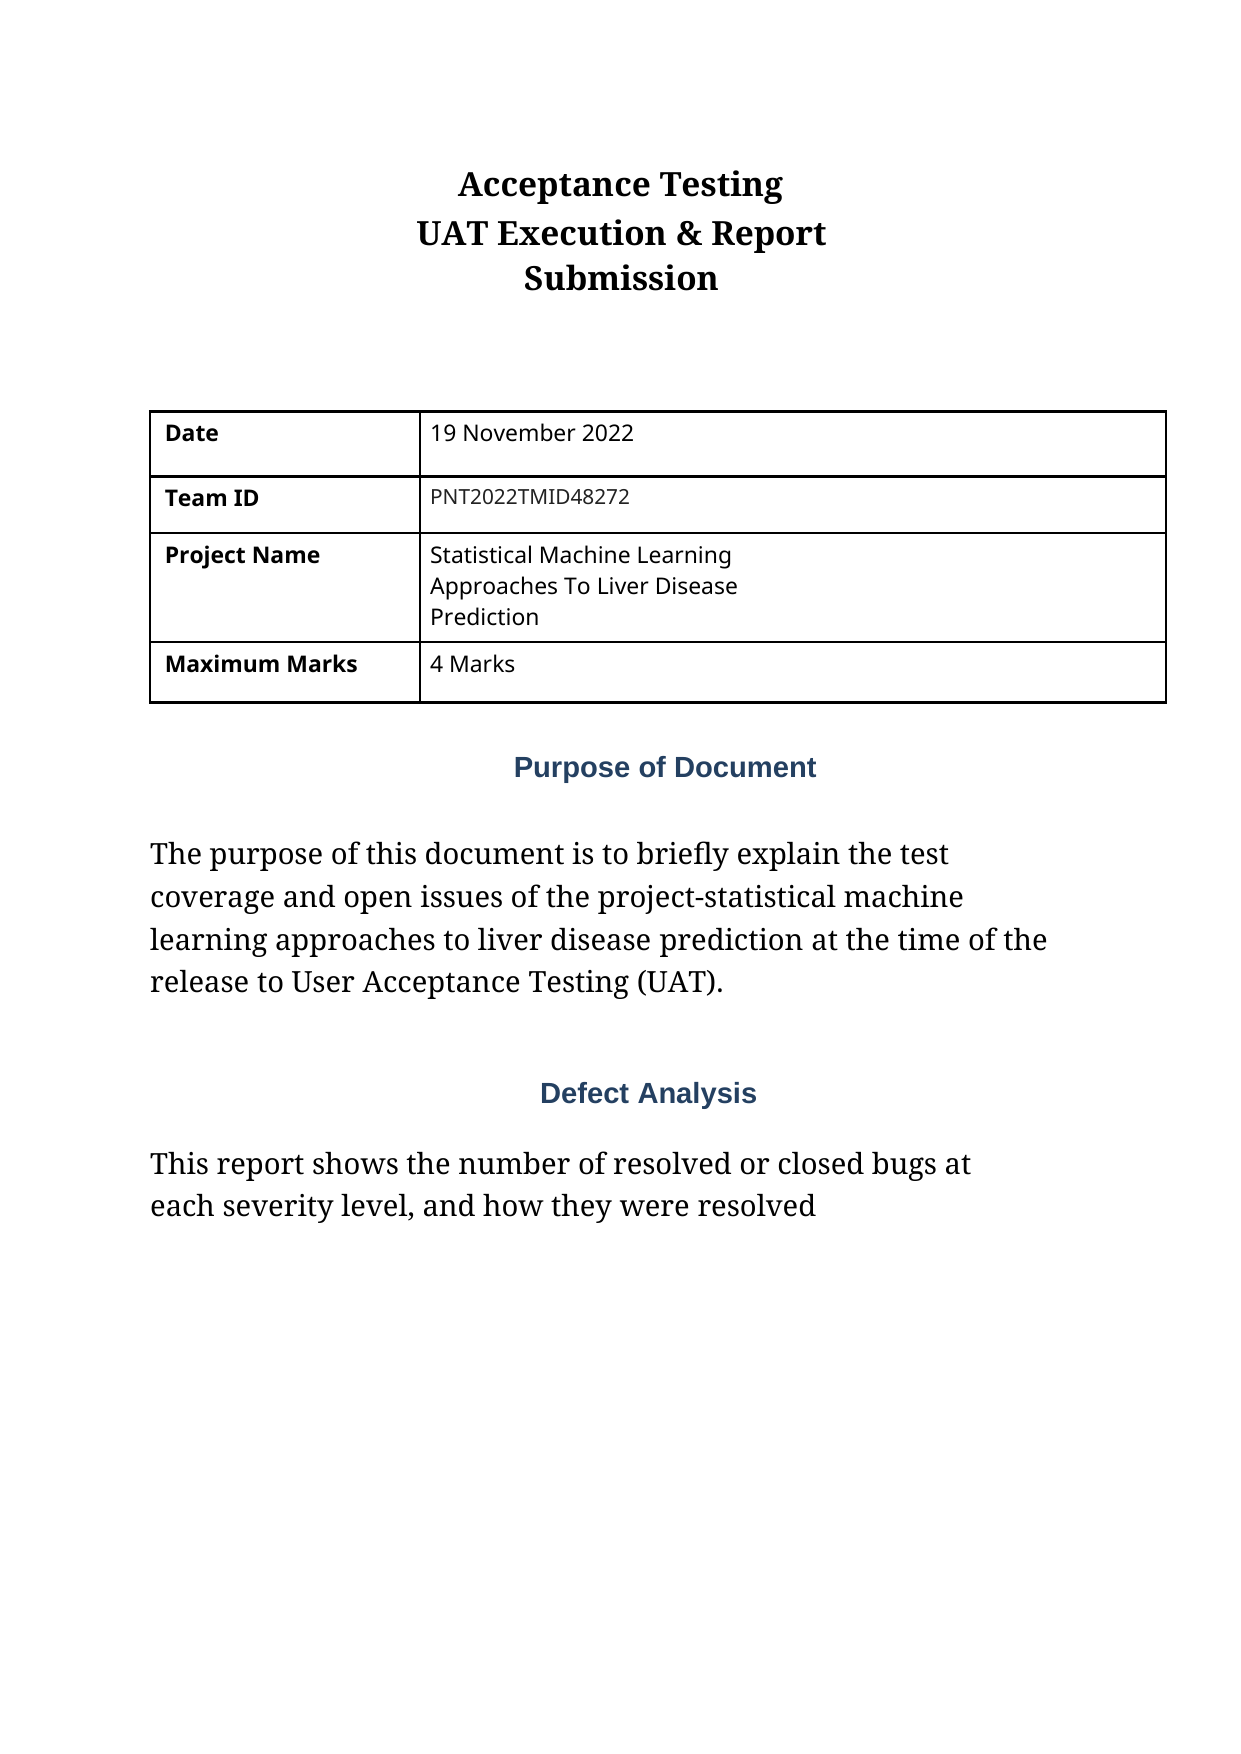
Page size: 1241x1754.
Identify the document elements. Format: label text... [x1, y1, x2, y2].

title UAT Execution & Report Submission [327, 209, 916, 300]
table_header Date [151, 413, 419, 475]
subtitle Defect Analysis [117, 1076, 1180, 1109]
text This report shows the number of resolved or closed bugs at each severity level, and how they were resolved [150, 1143, 1017, 1225]
table_cell 4 Marks [421, 643, 1165, 701]
text The purpose of this document is to briefly explain the test coverage and open issues of the project-statistical machine learning approaches to liver disease prediction at the time of the release to User Acceptance Testing (UAT). [150, 833, 1069, 1001]
subtitle Purpose of Document [150, 750, 1180, 783]
title Acceptance Testing [325, 161, 916, 206]
table_cell PNT2022TMID48272 [421, 478, 1165, 532]
table_cell Statistical Machine Learning Approaches To Liver Disease Prediction [421, 534, 1165, 641]
table_cell Maximum Marks [151, 643, 419, 701]
table_header 19 November 2022 [421, 413, 1165, 475]
table_cell Project Name [151, 534, 419, 641]
table_cell Team ID [151, 478, 419, 532]
